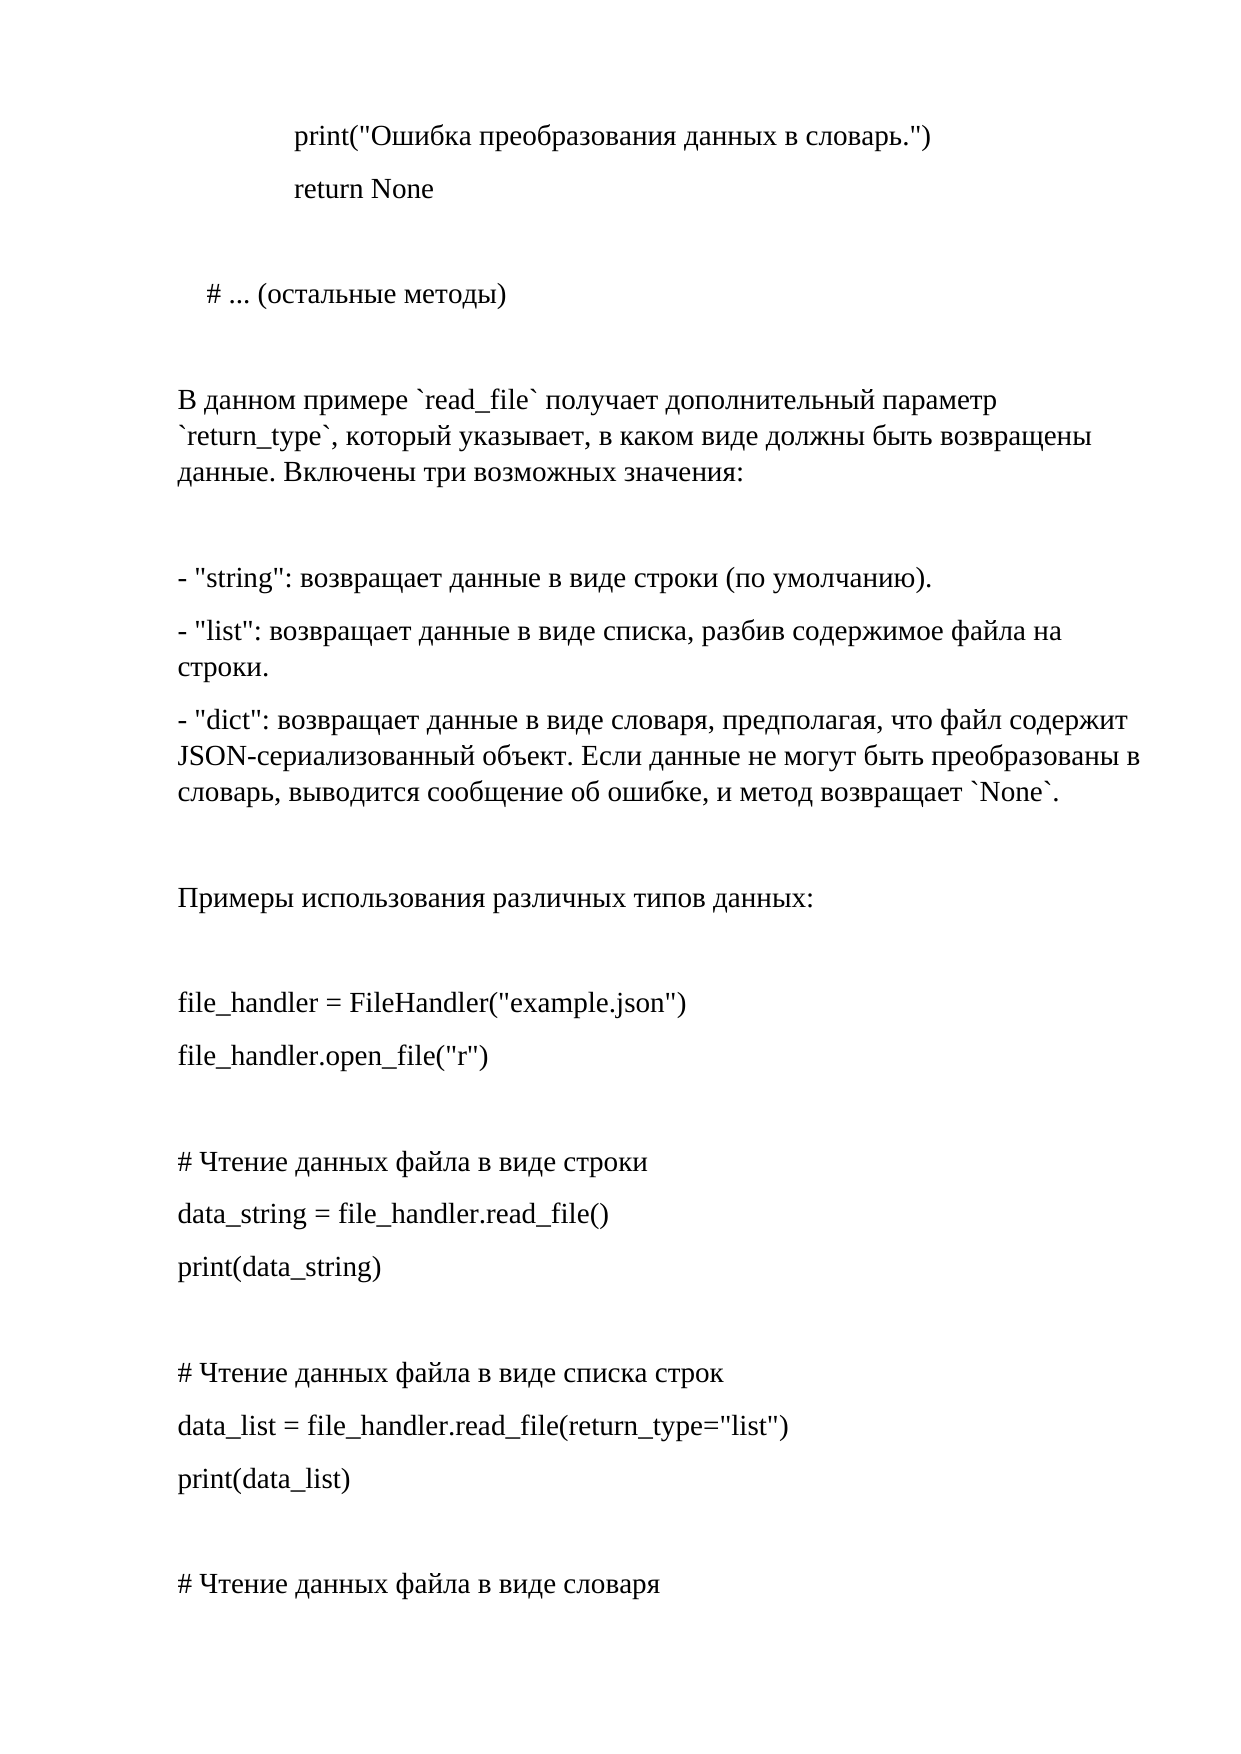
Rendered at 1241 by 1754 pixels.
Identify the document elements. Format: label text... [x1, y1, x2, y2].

text file_handler = FileHandler("example.json") [177, 985, 1152, 1019]
text - "dict": возвращает данные в виде словаря, предполагая, что файл содержит JSON-сериализованный объект. Если данные не могут быть преобразованы в словарь, выводится сообщение об ошибке, и метод возвращает `None`. [177, 702, 1152, 808]
text Примеры использования различных типов данных: [177, 880, 1152, 913]
text - "list": возвращает данные в виде списка, разбив содержимое файла на строки. [177, 613, 1152, 683]
text print(data_string) [177, 1249, 1152, 1283]
text print(data_list) [177, 1461, 1152, 1494]
text - "string": возвращает данные в виде строки (по умолчанию). [177, 560, 1152, 594]
text print("Ошибка преобразования данных в словарь.") [177, 118, 1152, 152]
text # Чтение данных файла в виде словаря [177, 1566, 1152, 1600]
text # ... (остальные методы) [177, 277, 1152, 310]
text В данном примере `read_file` получает дополнительный параметр `return_type`, который указывает, в каком виде должны быть возвращены данные. Включены три возможных значения: [177, 382, 1152, 488]
text data_list = file_handler.read_file(return_type="list") [177, 1408, 1152, 1441]
text file_handler.open_file("r") [177, 1038, 1152, 1072]
text data_string = file_handler.read_file() [177, 1197, 1152, 1230]
text return None [177, 171, 1152, 204]
text # Чтение данных файла в виде списка строк [177, 1355, 1152, 1389]
text # Чтение данных файла в виде строки [177, 1144, 1152, 1177]
